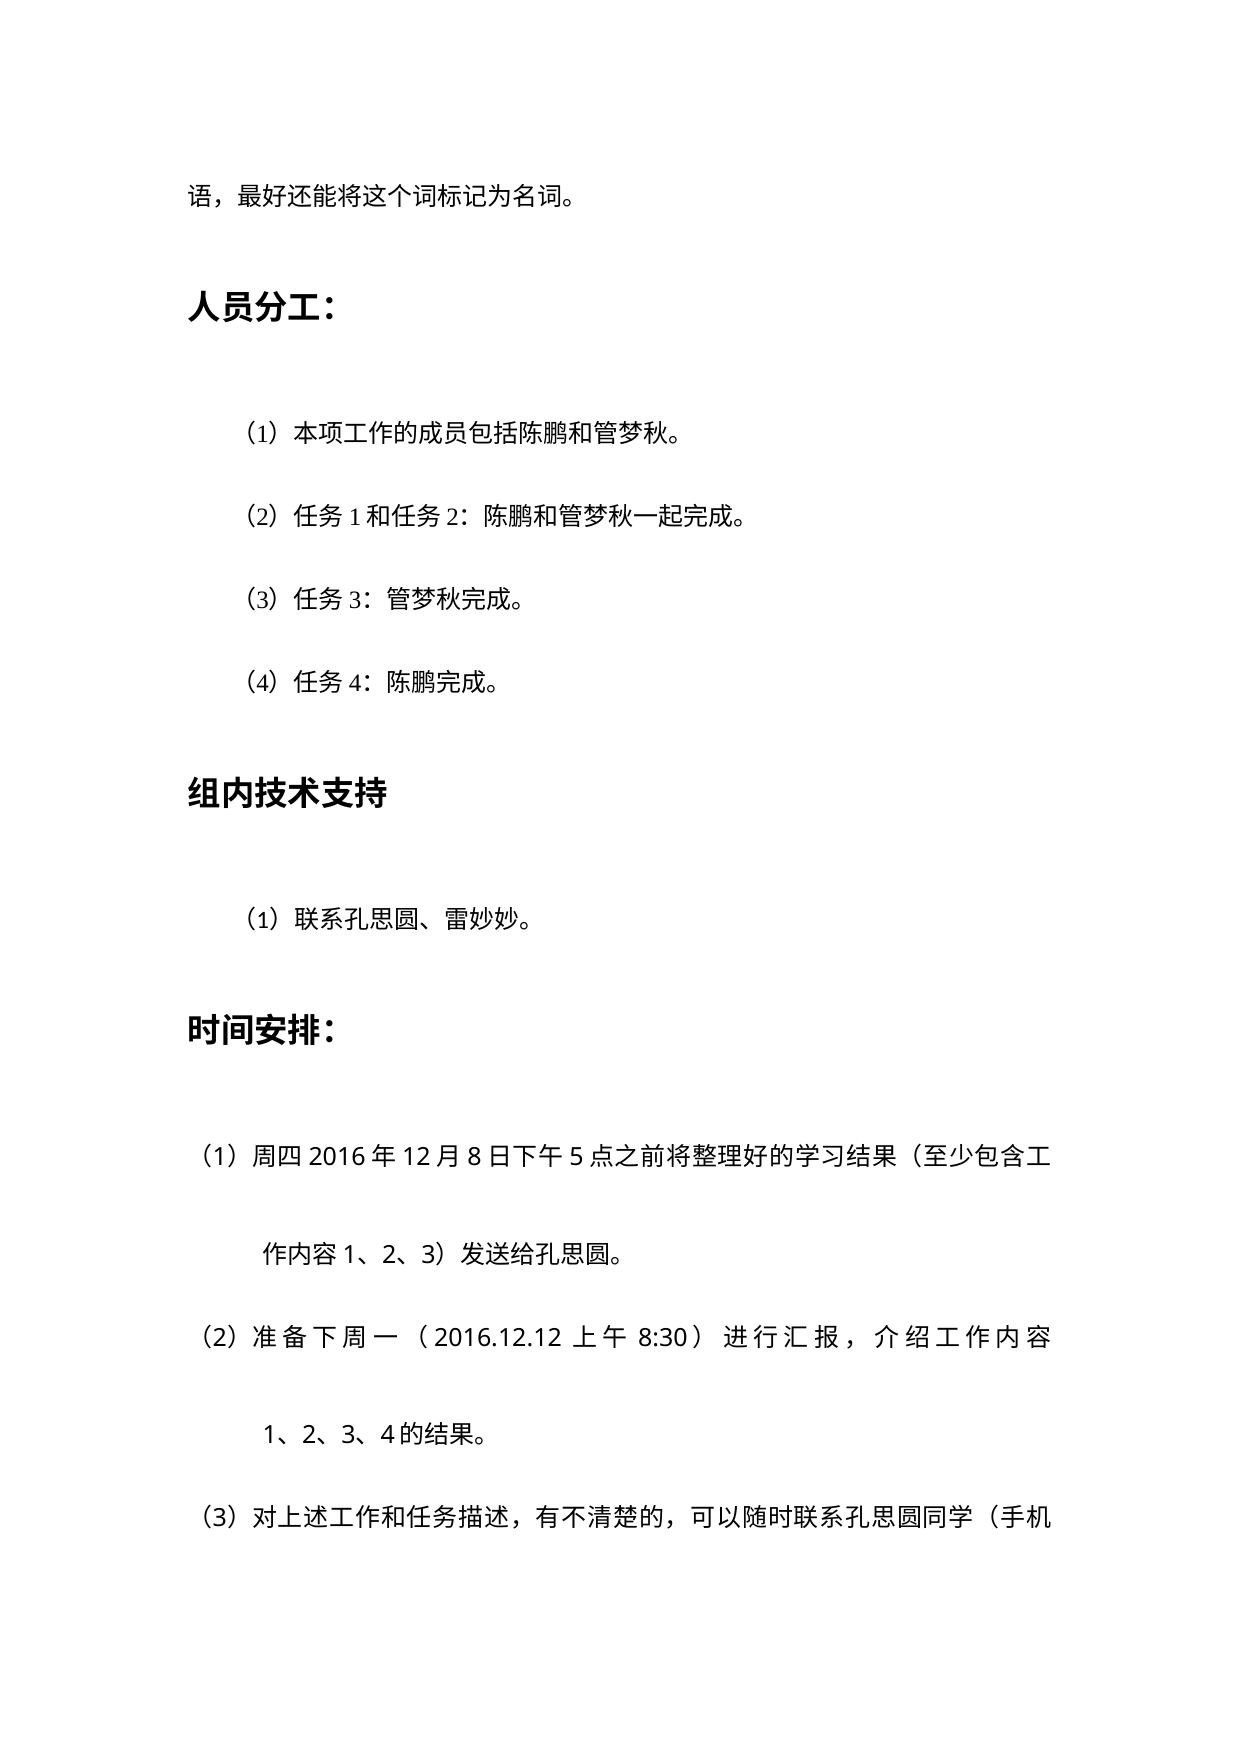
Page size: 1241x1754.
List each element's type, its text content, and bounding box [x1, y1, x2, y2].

list 周四2016年12月8日下午5点之前将整理好的学习结果（至少包含工作内容1、2、3）发送给孔思圆。 [187, 1122, 1053, 1285]
subtitle 时间安排： [187, 996, 1053, 1061]
list 本项工作的成员包括陈鹏和管梦秋。 [187, 399, 1053, 464]
list 任务1和任务2：陈鹏和管梦秋一起完成。 [187, 482, 1053, 547]
list 准备下周一（2016.12.12上午8:30）进行汇报，介绍工作内容1、2、3、4的结果。 [187, 1303, 1053, 1465]
list （1）联系孔思圆、雷妙妙。 [187, 885, 1053, 950]
list 任务3：管梦秋完成。 [187, 565, 1053, 630]
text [187, 162, 1053, 227]
subtitle 人员分工： [187, 272, 1053, 337]
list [187, 1483, 1053, 1548]
subtitle 组内技术支持 [187, 758, 1053, 823]
list 任务4：陈鹏完成。 [187, 648, 1053, 713]
